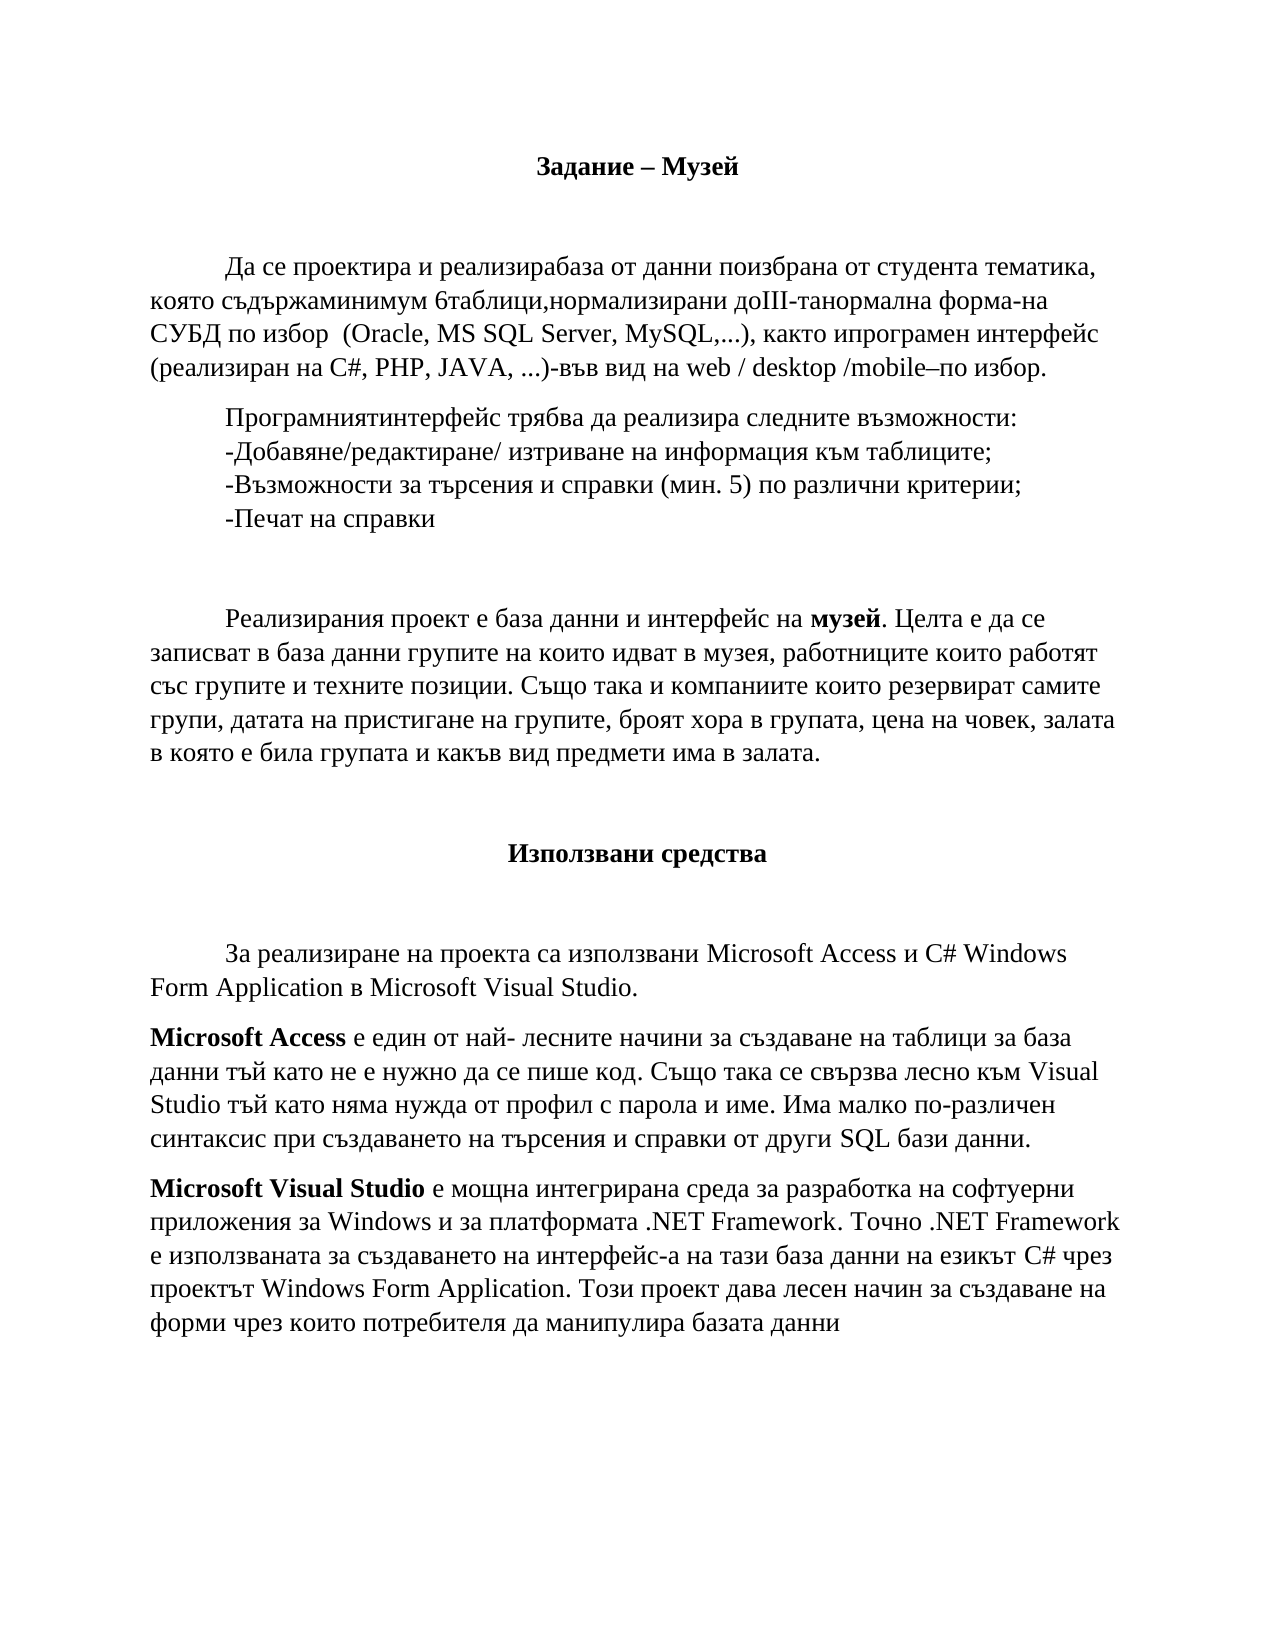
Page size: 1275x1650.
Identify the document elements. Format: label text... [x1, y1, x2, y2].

text Microsoft Visual Studio е мощна интегрирана среда за разработка на софтуерни приложения за Windows и за платформата .NET Framework. Точно .NET Framework е използваната за създаването на интерфейс-а на тази база данни на езикът C# чрез проектът Windows Form Application. Този проект дава лесен начин за създаване на форми чрез които потребителя да манипулира базата данни [150, 1172, 1125, 1337]
text Microsoft Access е един от най- лесните начини за създаване на таблици за база данни тъй като не е нужно да се пише код. Също така се свързва лесно към Visual Studio тъй като няма нужда от профил с парола и име. Има малко по-различен синтаксис при създаването на търсения и справки от други SQL бази данни. [150, 1021, 1125, 1153]
text Програмниятинтерфейс трябва да реализира следните възможности: -Добавяне/редактиране/ изтриване на информация към таблиците; -Възможности за търсения и справки (мин. 5) по различни критерии; -Печат на справки [225, 401, 1125, 533]
text Задание – Музей [150, 150, 1125, 181]
text Използвани средства [150, 837, 1125, 868]
text За реализиране на проекта са използвани Microsoft Access и C# Windows Form Application в Microsoft Visual Studio. [150, 937, 1125, 1002]
text Да се проектира и реализирабаза от данни поизбрана от студента тематика, която съдържаминимум 6таблици,нормализирани доIII-танормална форма-на СУБД по избор (Oracle, MS SQL Server, MySQL,...), както ипрограмен интерфейс (реализиран на C#, PHP, JAVA, ...)-във вид на web / desktop /mobile–по избор. [150, 250, 1125, 382]
text Реализирания проект е база данни и интерфейс на музей. Целта е да се записват в база данни групите на които идват в музея, работниците които работят със групите и техните позиции. Също така и компаниите които резервират самите групи, датата на пристигане на групите, броят хора в групата, цена на човек, залата в която е била групата и какъв вид предмети има в залата. [150, 602, 1125, 768]
